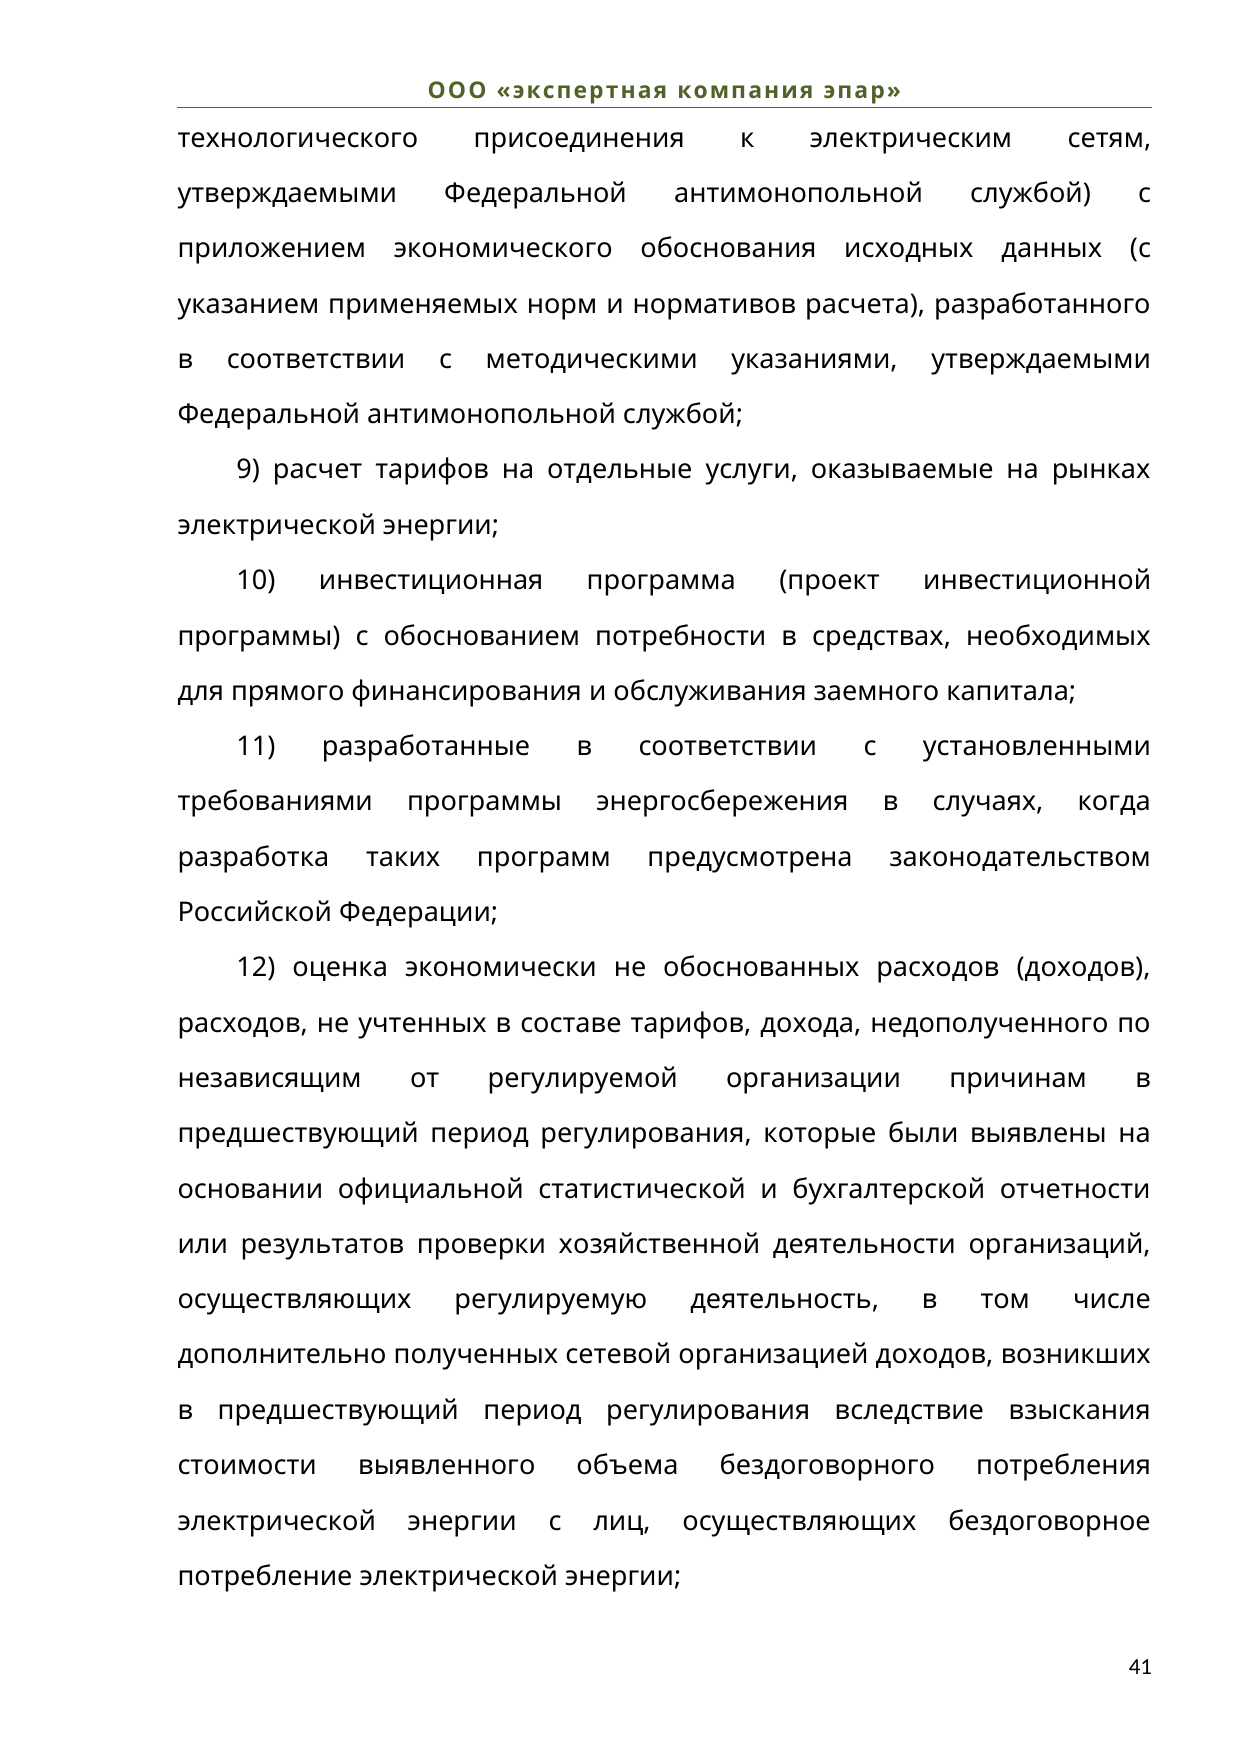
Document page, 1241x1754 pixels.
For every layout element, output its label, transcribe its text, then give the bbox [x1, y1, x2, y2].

text 11) разработанные в соответствии с установленными требованиями программы энергосбережения в случаях, когда разработка таких программ предусмотрена законодательством Российской Федерации; [177, 727, 1152, 929]
text 12) оценка экономически не обоснованных расходов (доходов), расходов, не учтенных в составе тарифов, дохода, недополученного по независящим от регулируемой организации причинам в предшествующий период регулирования, которые были выявлены на основании официальной статистической и бухгалтерской отчетности или результатов проверки хозяйственной деятельности организаций, осуществляющих регулируемую деятельность, в том числе дополнительно полученных сетевой организацией доходов, возникших в предшествующий период регулирования вследствие взыскания стоимости выявленного объема бездоговорного потребления электрической энергии с лиц, осуществляющих бездоговорное потребление электрической энергии; [177, 948, 1152, 1593]
text 10) инвестиционная программа (проект инвестиционной программы) с обоснованием потребности в средствах, необходимых для прямого финансирования и обслуживания заемного капитала; [177, 561, 1152, 708]
text 9) расчет тарифов на отдельные услуги, оказываемые на рынках электрической энергии; [177, 450, 1152, 542]
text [177, 118, 1152, 432]
